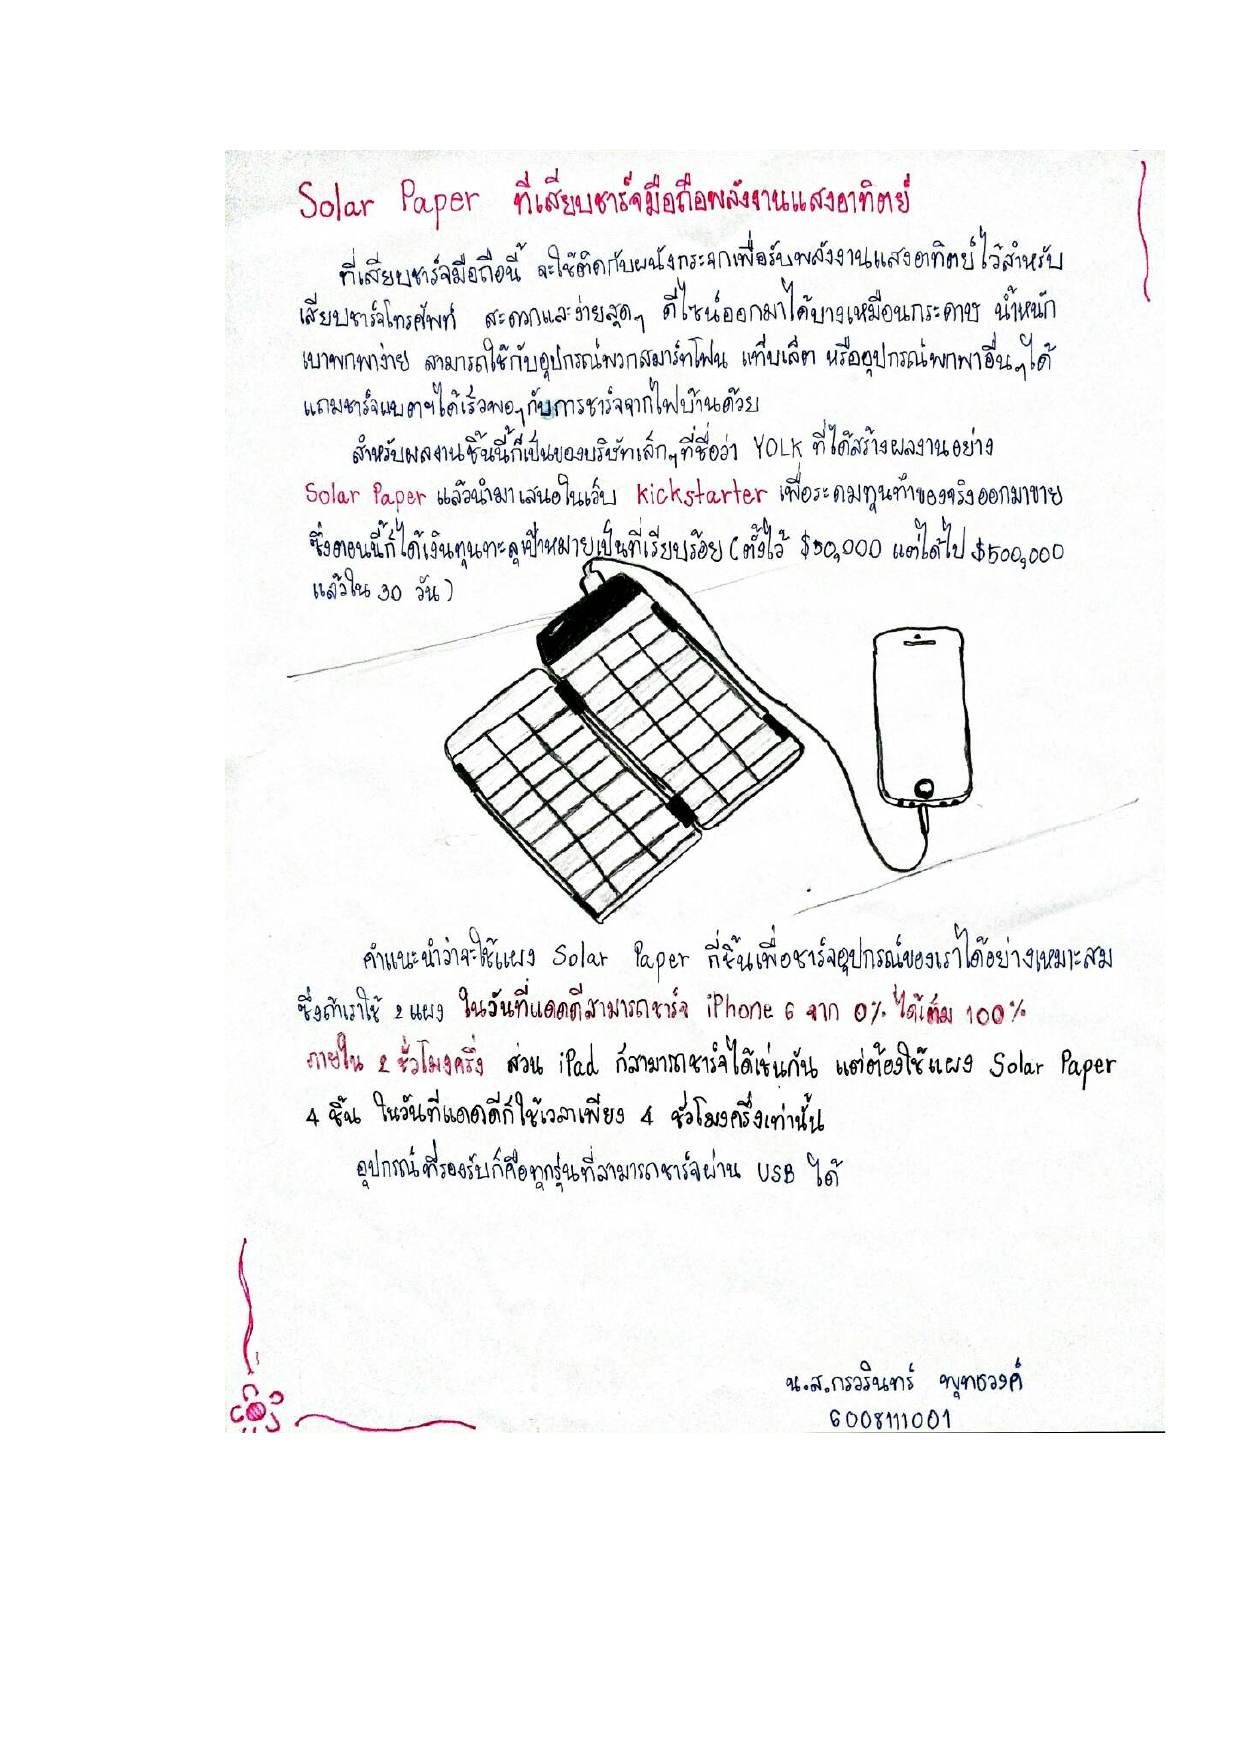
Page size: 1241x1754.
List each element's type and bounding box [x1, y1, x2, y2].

picture [225, 150, 1166, 1433]
